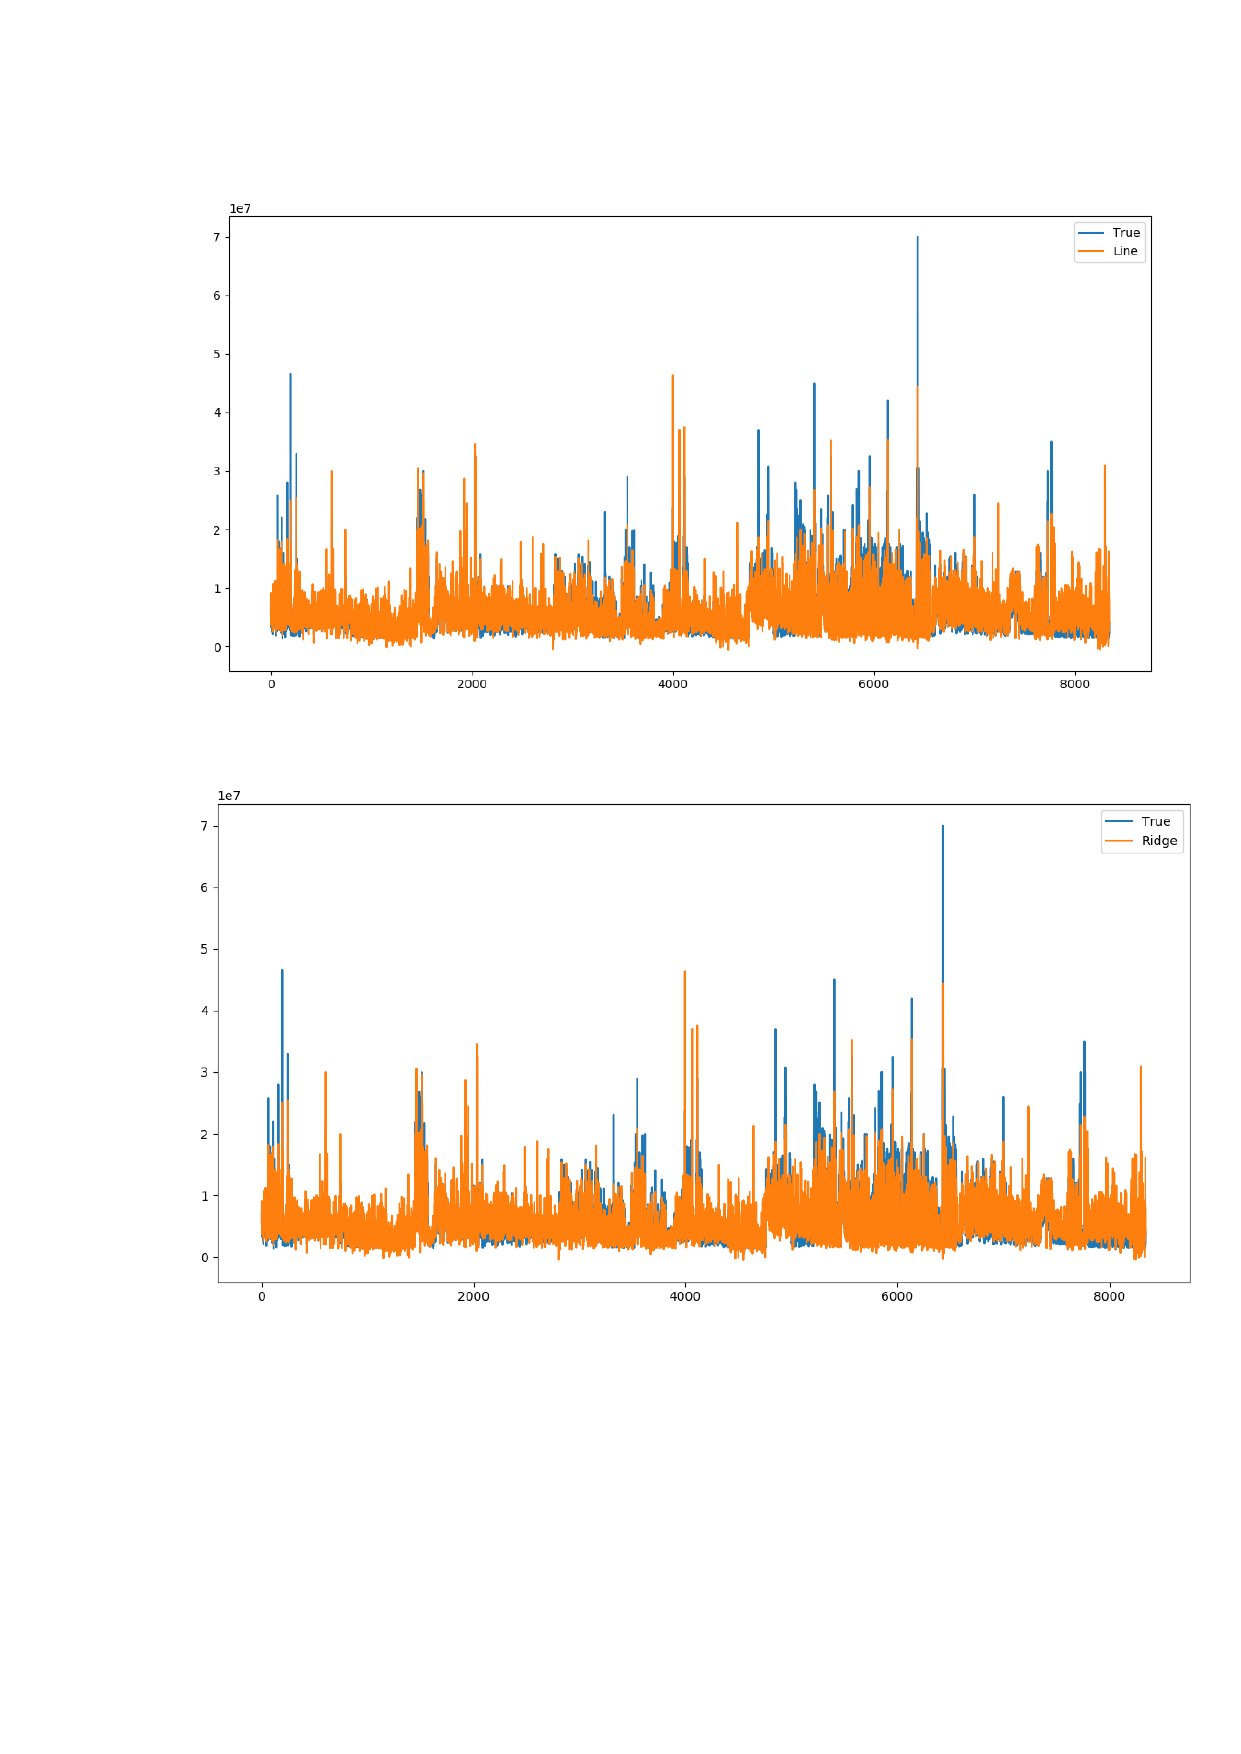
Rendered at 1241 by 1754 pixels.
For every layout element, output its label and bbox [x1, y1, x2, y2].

picture [187, 193, 1169, 706]
picture [187, 779, 1209, 1310]
